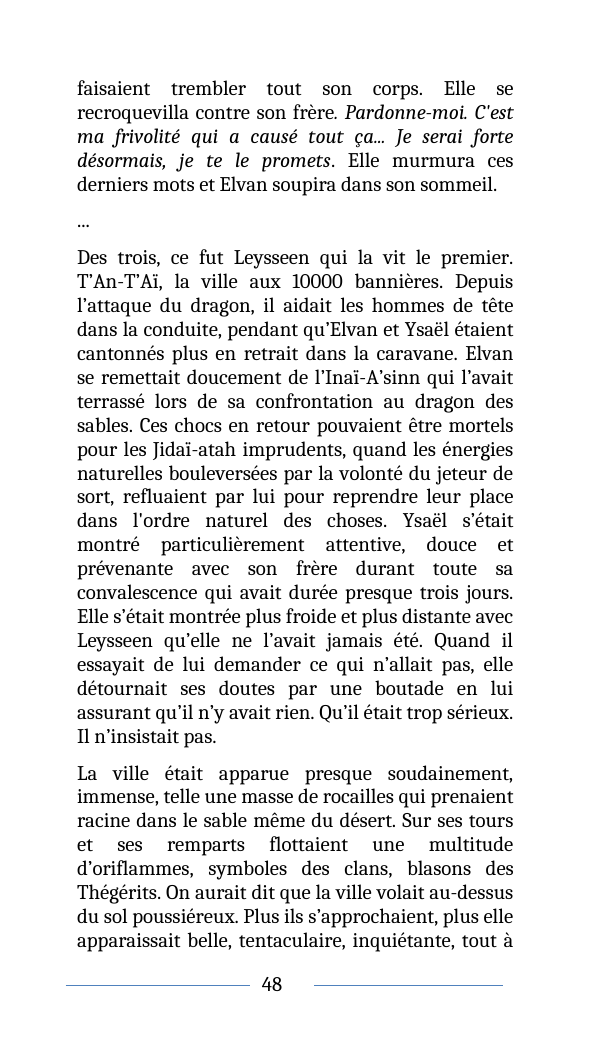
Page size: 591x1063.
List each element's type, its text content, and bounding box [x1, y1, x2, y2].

text ... [77, 209, 514, 233]
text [77, 761, 514, 953]
text Des trois, ce fut Leysseen qui la vit le premier. T’An-T’Aï, la ville aux 10000 bannières. Depuis l’attaque du dragon, il aidait les hommes de tête dans la conduite, pendant qu’Elvan et Ysaël étaient cantonnés plus en retrait dans la caravane. Elvan se remettait doucement de l’Inaï-A’sinn qui l’avait terrassé lors de sa confrontation au dragon des sables. Ces chocs en retour pouvaient être mortels pour les Jidaï-atah imprudents, quand les énergies naturelles bouleversées par la volonté du jeteur de sort, refluaient par lui pour reprendre leur place dans l'ordre naturel des choses. Ysaël s’était montré particulièrement attentive, douce et prévenante avec son frère durant toute sa convalescence qui avait durée presque trois jours. Elle s’était montrée plus froide et plus distante avec Leysseen qu’elle ne l’avait jamais été. Quand il essayait de lui demander ce qui n’allait pas, elle détournait ses doutes par une boutade en lui assurant qu’il n’y avait rien. Qu’il était trop sérieux. Il n’insistait pas. [77, 246, 514, 749]
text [77, 77, 514, 197]
